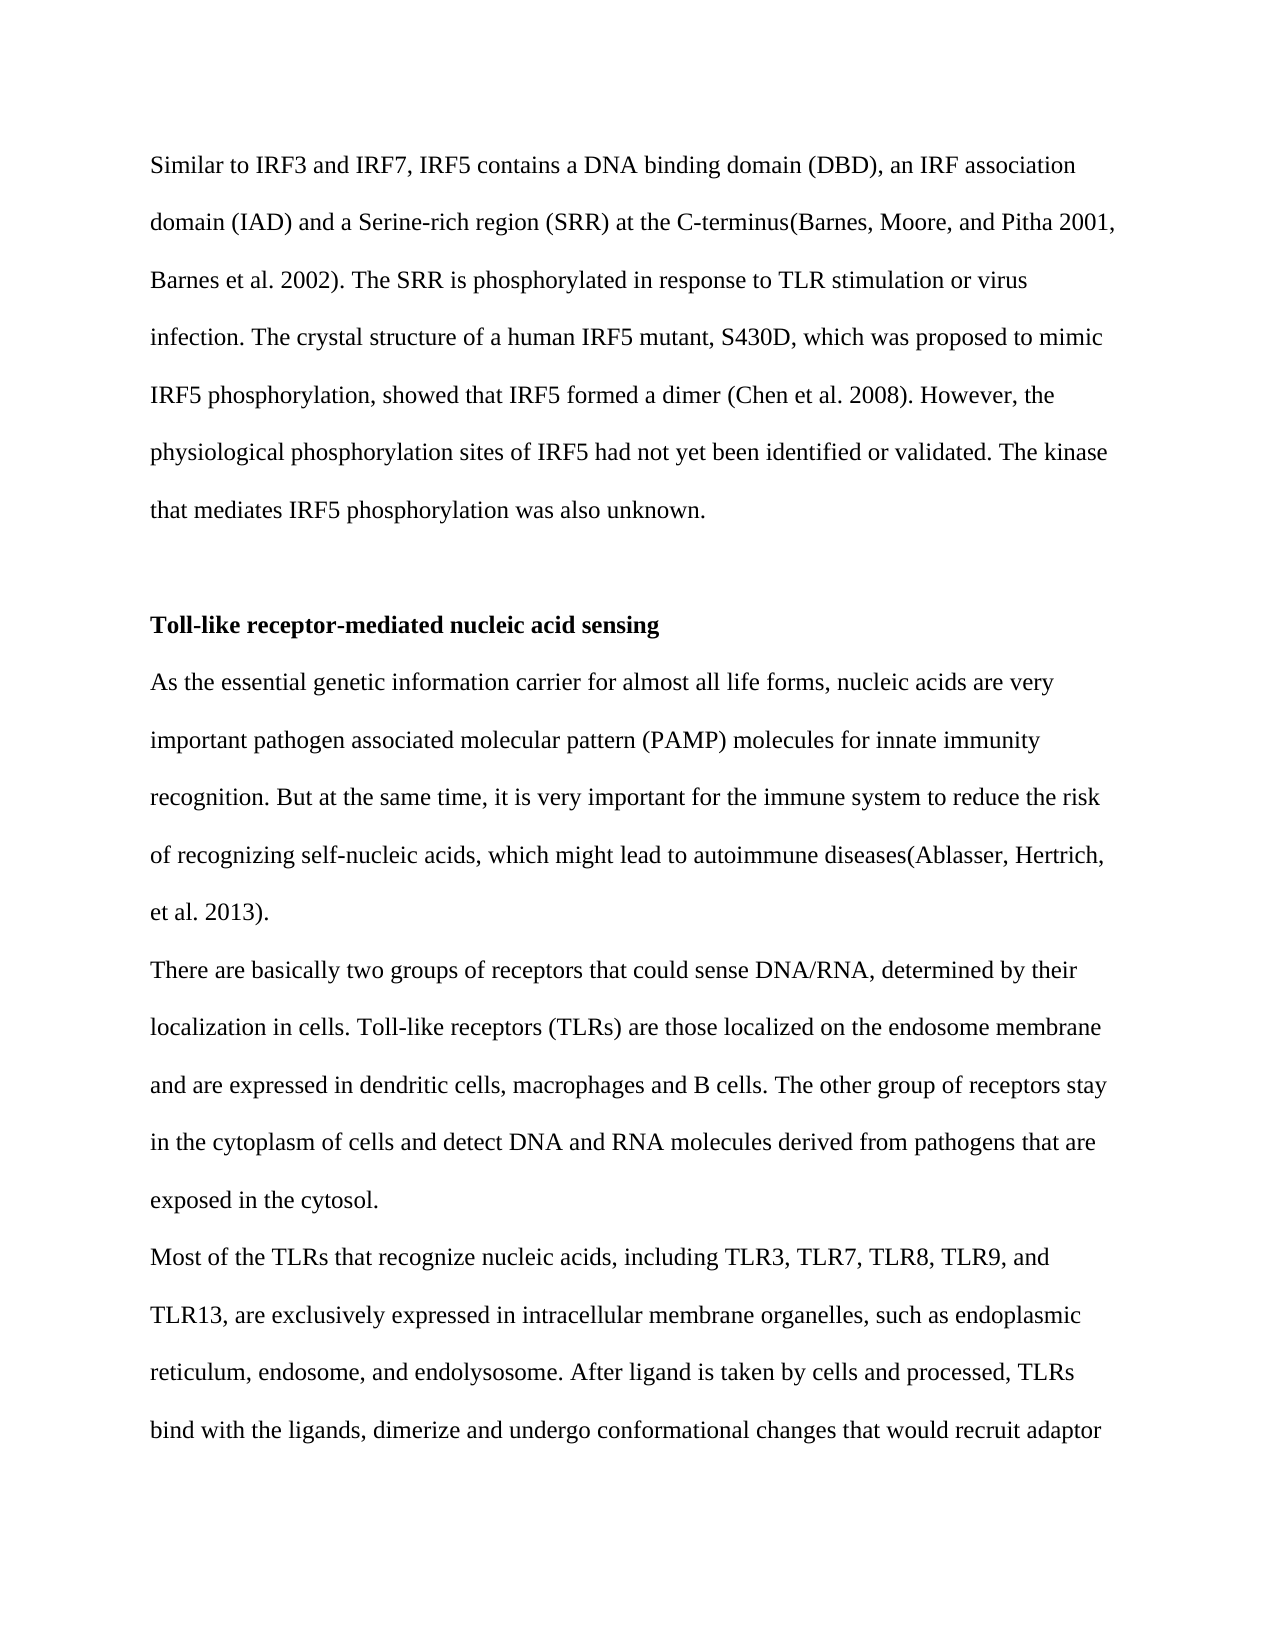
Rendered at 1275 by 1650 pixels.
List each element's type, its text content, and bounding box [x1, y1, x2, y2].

text There are basically two groups of receptors that could sense DNA/RNA, determined by their localization in cells. Toll-like receptors (TLRs) are those localized on the endosome membrane and are expressed in dendritic cells, macrophages and B cells. The other group of receptors stay in the cytoplasm of cells and detect DNA and RNA molecules derived from pathogens that are exposed in the cytosol. [150, 955, 1125, 1214]
text Similar to IRF3 and IRF7, IRF5 contains a DNA binding domain (DBD), an IRF association domain (IAD) and a Serine-rich region (SRR) at the C-terminus(Barnes, Moore, and Pitha 2001, Barnes et al. 2002). The SRR is phosphorylated in response to TLR stimulation or virus infection. The crystal structure of a human IRF5 mutant, S430D, which was proposed to mimic IRF5 phosphorylation, showed that IRF5 formed a dimer (Chen et al. 2008). However, the physiological phosphorylation sites of IRF5 had not yet been identified or validated. The kinase that mediates IRF5 phosphorylation was also unknown. [150, 150, 1125, 524]
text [150, 1242, 1125, 1444]
text Toll-like receptor-mediated nucleic acid sensing [150, 610, 1125, 639]
text As the essential genetic information carrier for almost all life forms, nucleic acids are very important pathogen associated molecular pattern (PAMP) molecules for innate immunity recognition. But at the same time, it is very important for the immune system to reduce the risk of recognizing self-nucleic acids, which might lead to autoimmune diseases(Ablasser, Hertrich, et al. 2013). [150, 667, 1125, 926]
